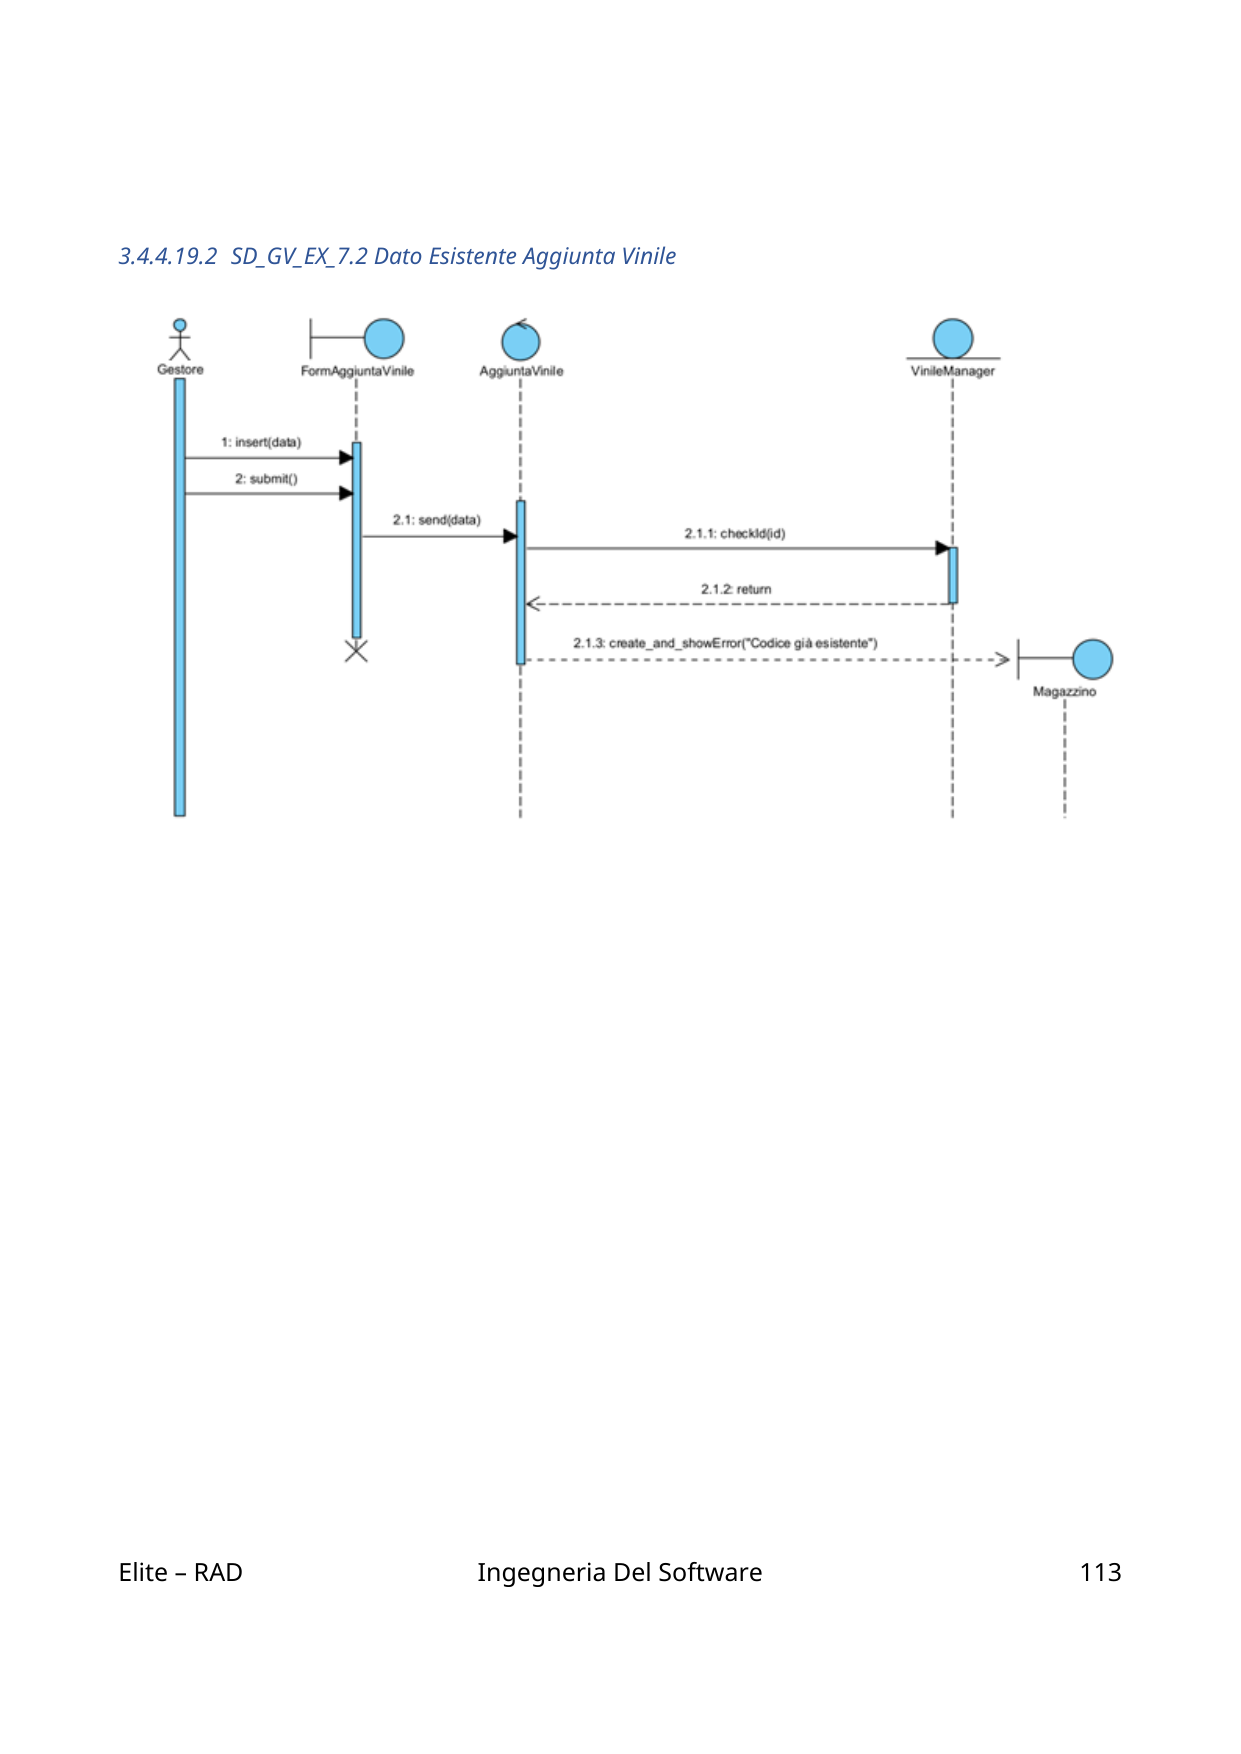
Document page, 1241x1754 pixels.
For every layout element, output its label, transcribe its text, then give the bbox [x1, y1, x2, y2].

picture [119, 309, 1123, 820]
subtitle SD_GV_EX_7.2 Dato Esistente Aggiunta Vinile [118, 240, 1122, 272]
